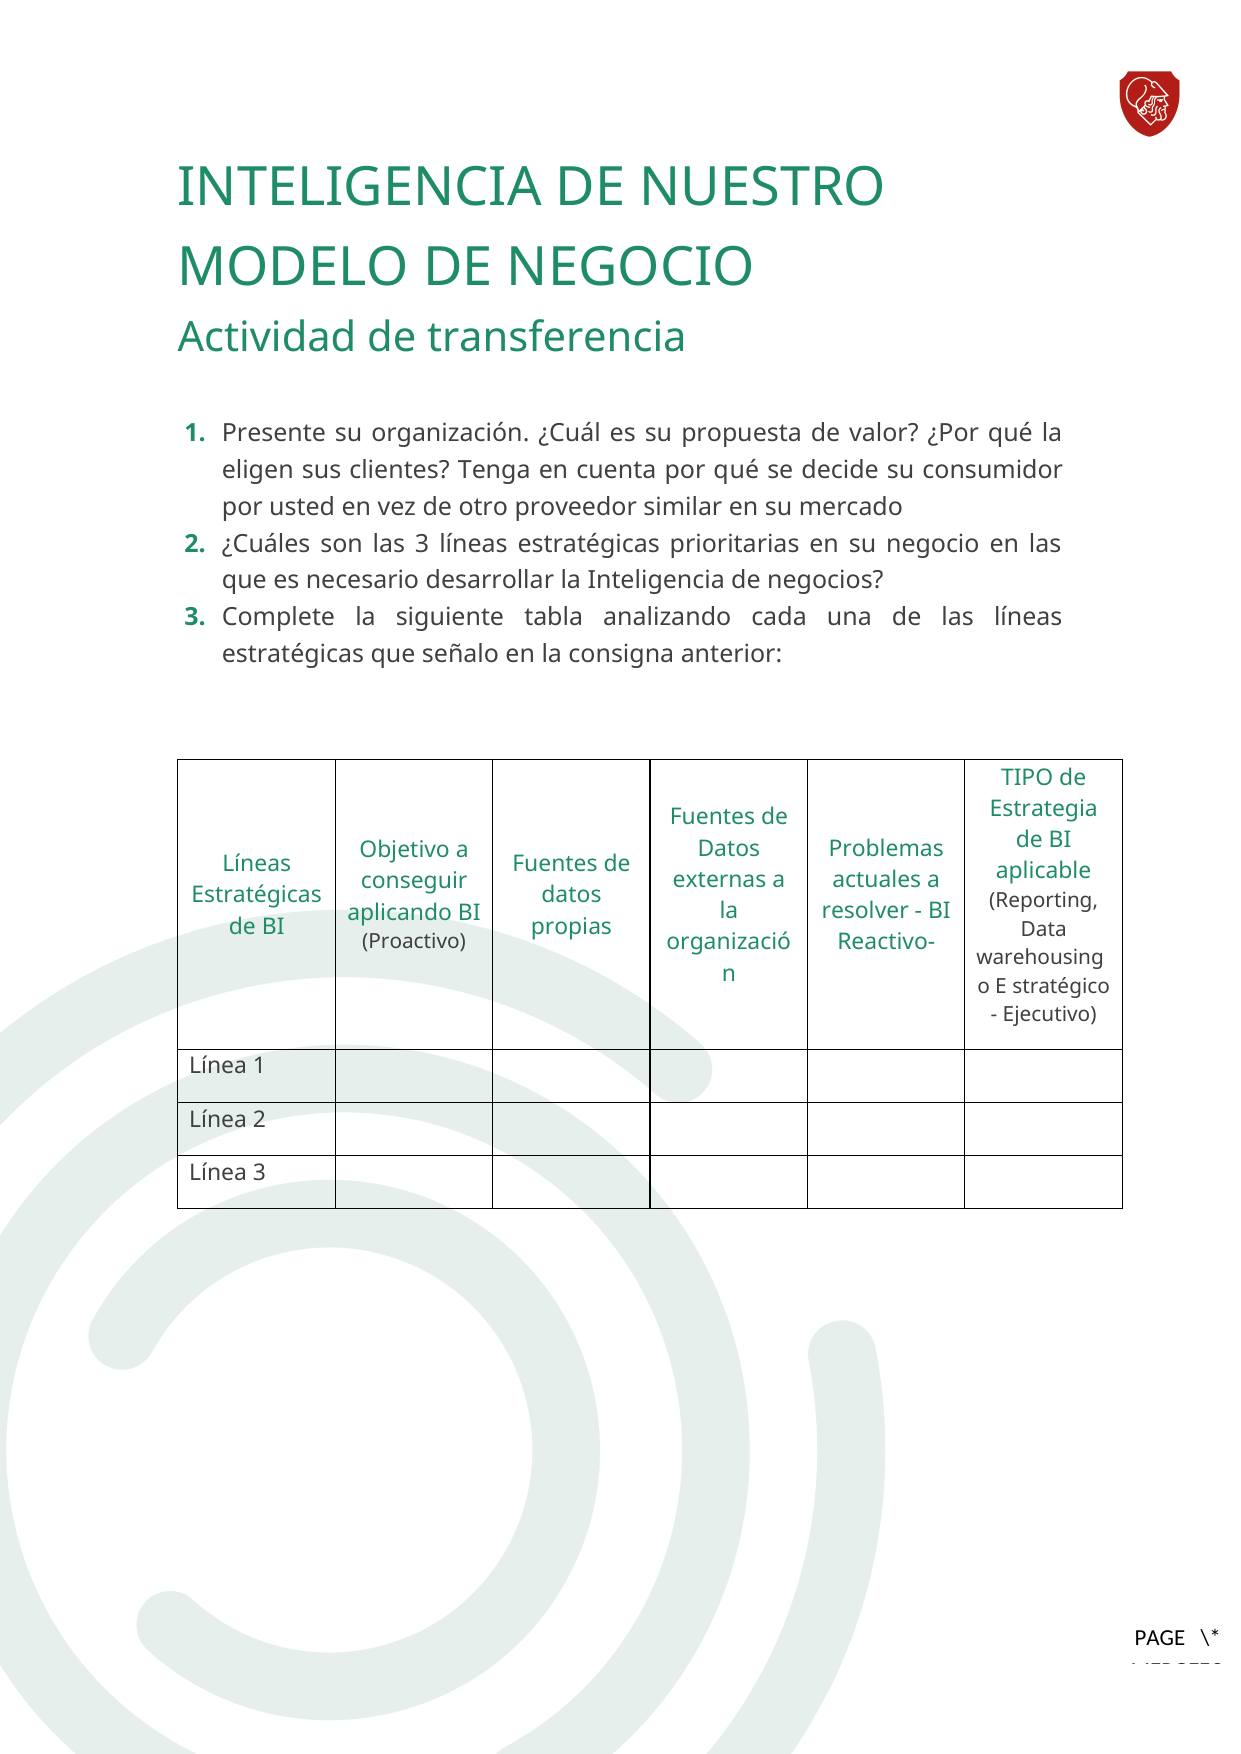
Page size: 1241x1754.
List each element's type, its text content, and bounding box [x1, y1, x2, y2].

table_header Fuentes de Datos externas a la organización [651, 760, 807, 1048]
table_cell [651, 1050, 807, 1102]
table_header Líneas Estratégicas de BI [178, 760, 335, 1048]
table_cell [965, 1050, 1122, 1102]
table_cell [336, 1156, 492, 1208]
table_cell [493, 1050, 649, 1102]
table_header Fuentes de datos propias [493, 760, 649, 1048]
table_header Objetivo a conseguir aplicando BI (Proactivo) [336, 760, 492, 1048]
list Complete la siguiente tabla analizando cada una de las líneas estratégicas que señalo en la consigna anterior: [184, 599, 1063, 669]
table_header TIPO de Estrategia de BI aplicable (Reporting, Data warehousing o E stratégico - Ejecutivo) [965, 760, 1122, 1048]
table_cell [336, 1103, 492, 1155]
table_cell [336, 1050, 492, 1102]
table_cell [808, 1156, 964, 1208]
list Presente su organización. ¿Cuál es su propuesta de valor? ¿Por qué la eligen sus clientes? Tenga en cuenta por qué se decide su consumidor por usted en vez de otro proveedor similar en su mercado [184, 415, 1063, 522]
table_cell Línea 3 [178, 1156, 335, 1208]
table_cell [493, 1103, 649, 1155]
table_cell Línea 2 [178, 1103, 335, 1155]
table_cell [965, 1103, 1122, 1155]
table_cell [651, 1156, 807, 1208]
table_cell [493, 1156, 649, 1208]
list ¿Cuáles son las 3 líneas estratégicas prioritarias en su negocio en las que es necesario desarrollar la Inteligencia de negocios? [184, 525, 1063, 596]
table_cell [808, 1103, 964, 1155]
table_cell Línea 1 [178, 1050, 335, 1102]
text Actividad de transferencia [177, 307, 1063, 363]
table_header Problemas actuales a resolver - BI Reactivo- [808, 760, 964, 1048]
table_cell [808, 1050, 964, 1102]
table_cell [651, 1103, 807, 1155]
text INTELIGENCIA DE NUESTRO MODELO DE NEGOCIO [177, 148, 1063, 301]
table_cell [965, 1156, 1122, 1208]
picture [0, 0, 1241, 1754]
